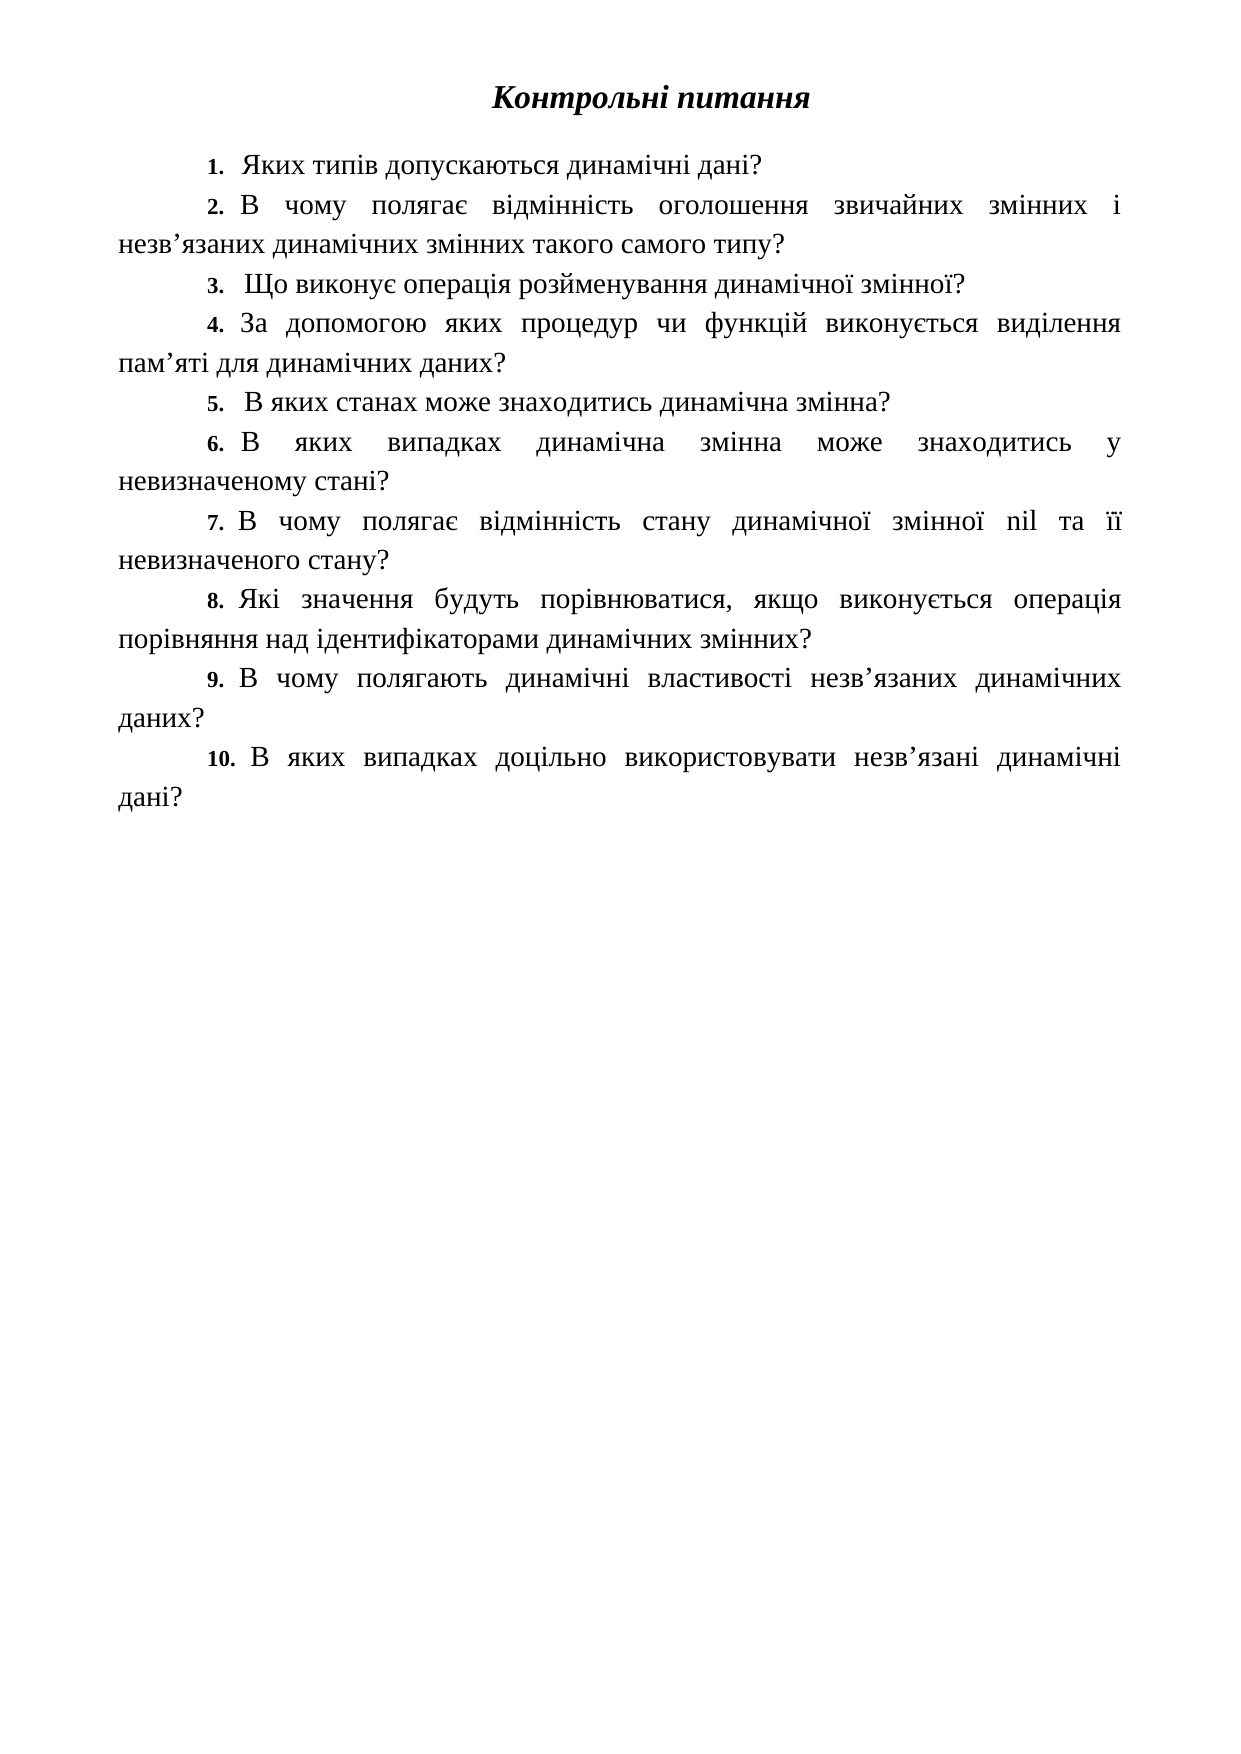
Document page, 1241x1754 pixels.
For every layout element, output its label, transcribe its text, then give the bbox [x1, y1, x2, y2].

list Які значення будуть порівнюватися, якщо виконується операція порівняння над ідентифікаторами динамічних змінних? [118, 577, 1122, 656]
list В яких випадках динамічна змінна може знаходитись у невизначеному стані? [118, 419, 1122, 498]
list В чому полягає відмінність оголошення звичайних змінних і незв’язаних динамічних змінних такого самого типу? [118, 183, 1122, 262]
list В чому полягає відмінність стану динамічної змінної nil та її невизначеного стану? [118, 498, 1122, 577]
list В яких випадках доцільно використовувати незв’язані динамічні дані? [118, 735, 1122, 814]
text Контрольні питання [183, 89, 1122, 114]
list В яких станах може знаходитись динамічна змінна? [118, 380, 1122, 419]
list За допомогою яких процедур чи функцій виконується виділення пам’яті для динамічних даних? [118, 301, 1122, 380]
list Яких типів допускаються динамічні дані? [118, 143, 1122, 183]
list Що виконує операція розйменування динамічної змінної? [118, 262, 1122, 301]
list В чому полягають динамічні властивості незв’язаних динамічних даних? [118, 656, 1122, 735]
